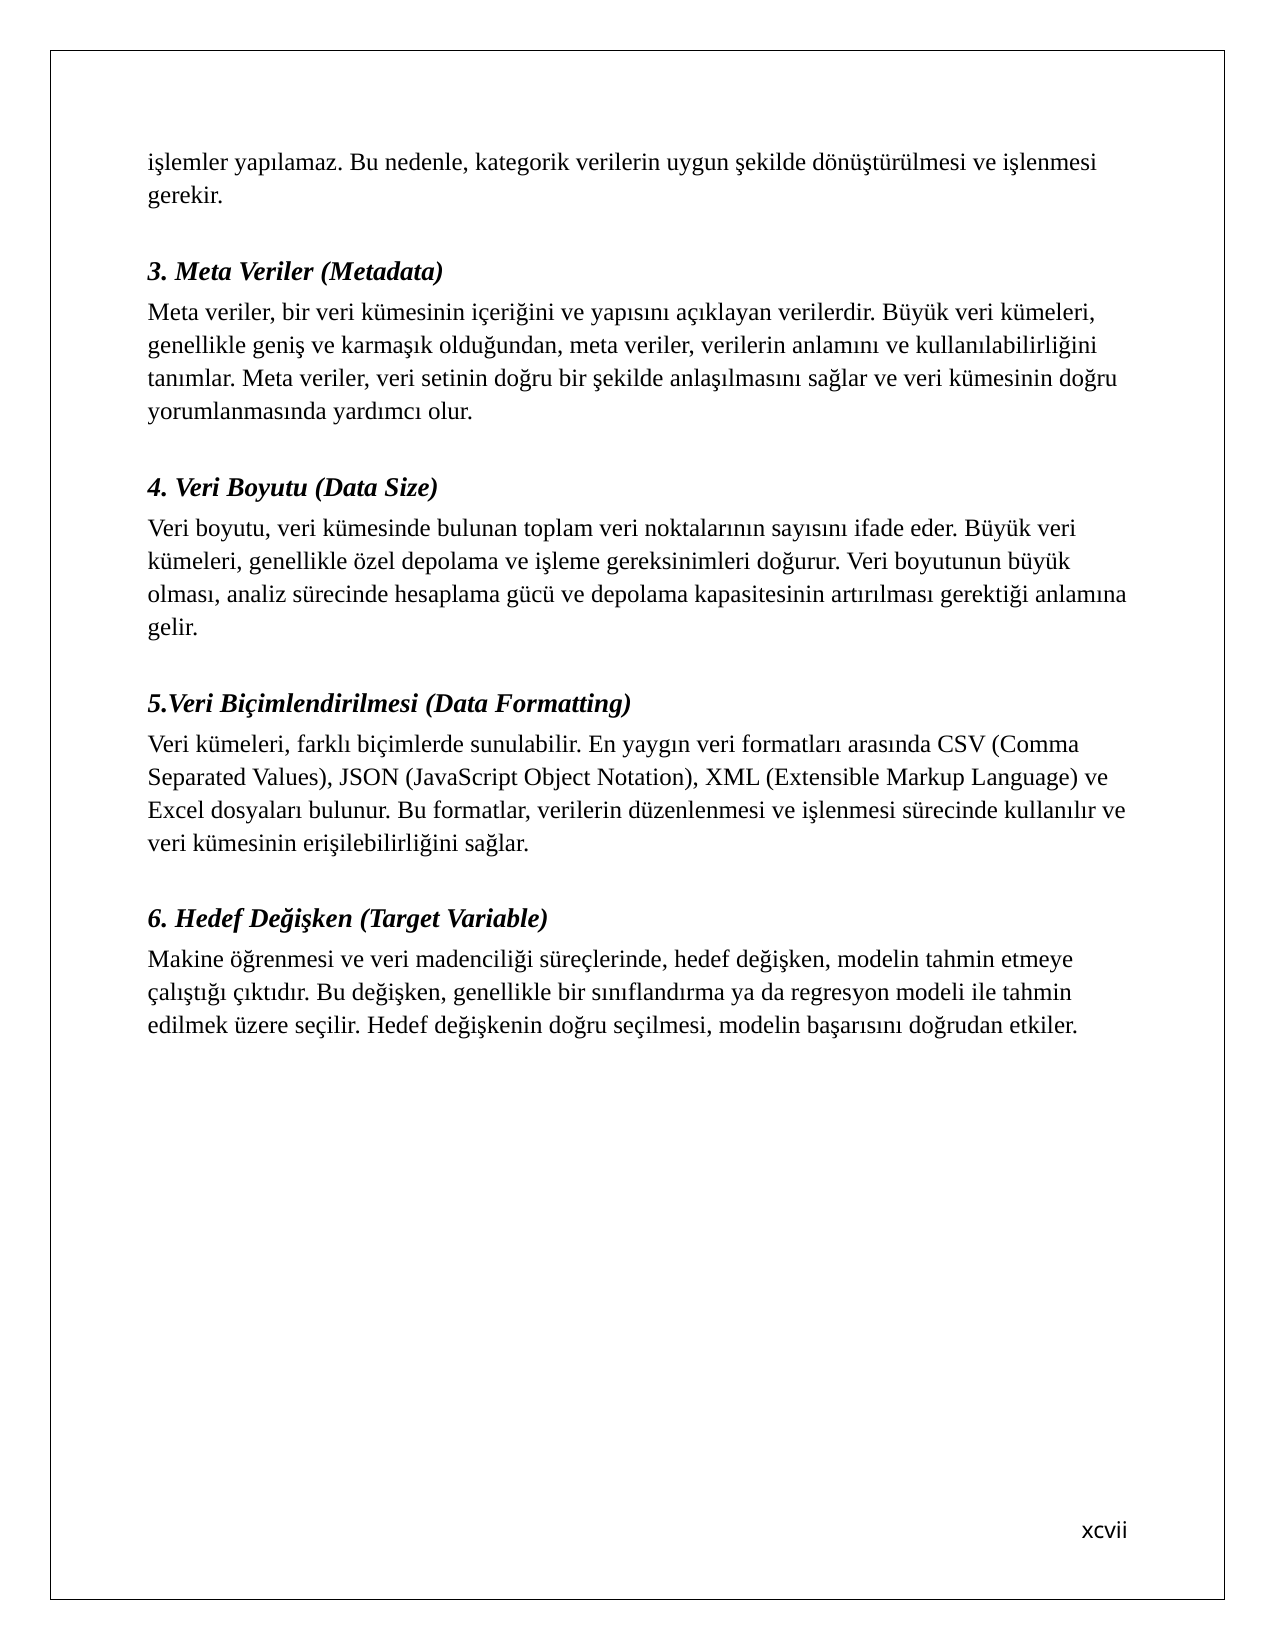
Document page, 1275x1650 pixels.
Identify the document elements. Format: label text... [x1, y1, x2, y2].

subtitle 4. Veri Boyutu (Data Size) [147, 471, 1127, 502]
subtitle 5.Veri Biçimlendirilmesi (Data Formatting) [147, 687, 1127, 718]
text Makine öğrenmesi ve veri madenciliği süreçlerinde, hedef değişken, modelin tahmin etmeye çalıştığı çıktıdır. Bu değişken, genellikle bir sınıflandırma ya da regresyon modeli ile tahmin edilmek üzere seçilir. Hedef değişkenin doğru seçilmesi, modelin başarısını doğrudan etkiler. [147, 944, 1127, 1039]
text Veri boyutu, veri kümesinde bulunan toplam veri noktalarının sayısını ifade eder. Büyük veri kümeleri, genellikle özel depolama ve işleme gereksinimleri doğurur. Veri boyutunun büyük olması, analiz sürecinde hesaplama gücü ve depolama kapasitesinin artırılması gerektiği anlamına gelir. [147, 513, 1127, 641]
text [147, 147, 1127, 209]
text Meta veriler, bir veri kümesinin içeriğini ve yapısını açıklayan verilerdir. Büyük veri kümeleri, genellikle geniş ve karmaşık olduğundan, meta veriler, verilerin anlamını ve kullanılabilirliğini tanımlar. Meta veriler, veri setinin doğru bir şekilde anlaşılmasını sağlar ve veri kümesinin doğru yorumlanmasında yardımcı olur. [147, 297, 1127, 425]
subtitle 6. Hedef Değişken (Target Variable) [147, 902, 1127, 933]
subtitle 3. Meta Veriler (Metadata) [147, 255, 1127, 286]
text Veri kümeleri, farklı biçimlerde sunulabilir. En yaygın veri formatları arasında CSV (Comma Separated Values), JSON (JavaScript Object Notation), XML (Extensible Markup Language) ve Excel dosyaları bulunur. Bu formatlar, verilerin düzenlenmesi ve işlenmesi sürecinde kullanılır ve veri kümesinin erişilebilirliğini sağlar. [147, 729, 1127, 856]
